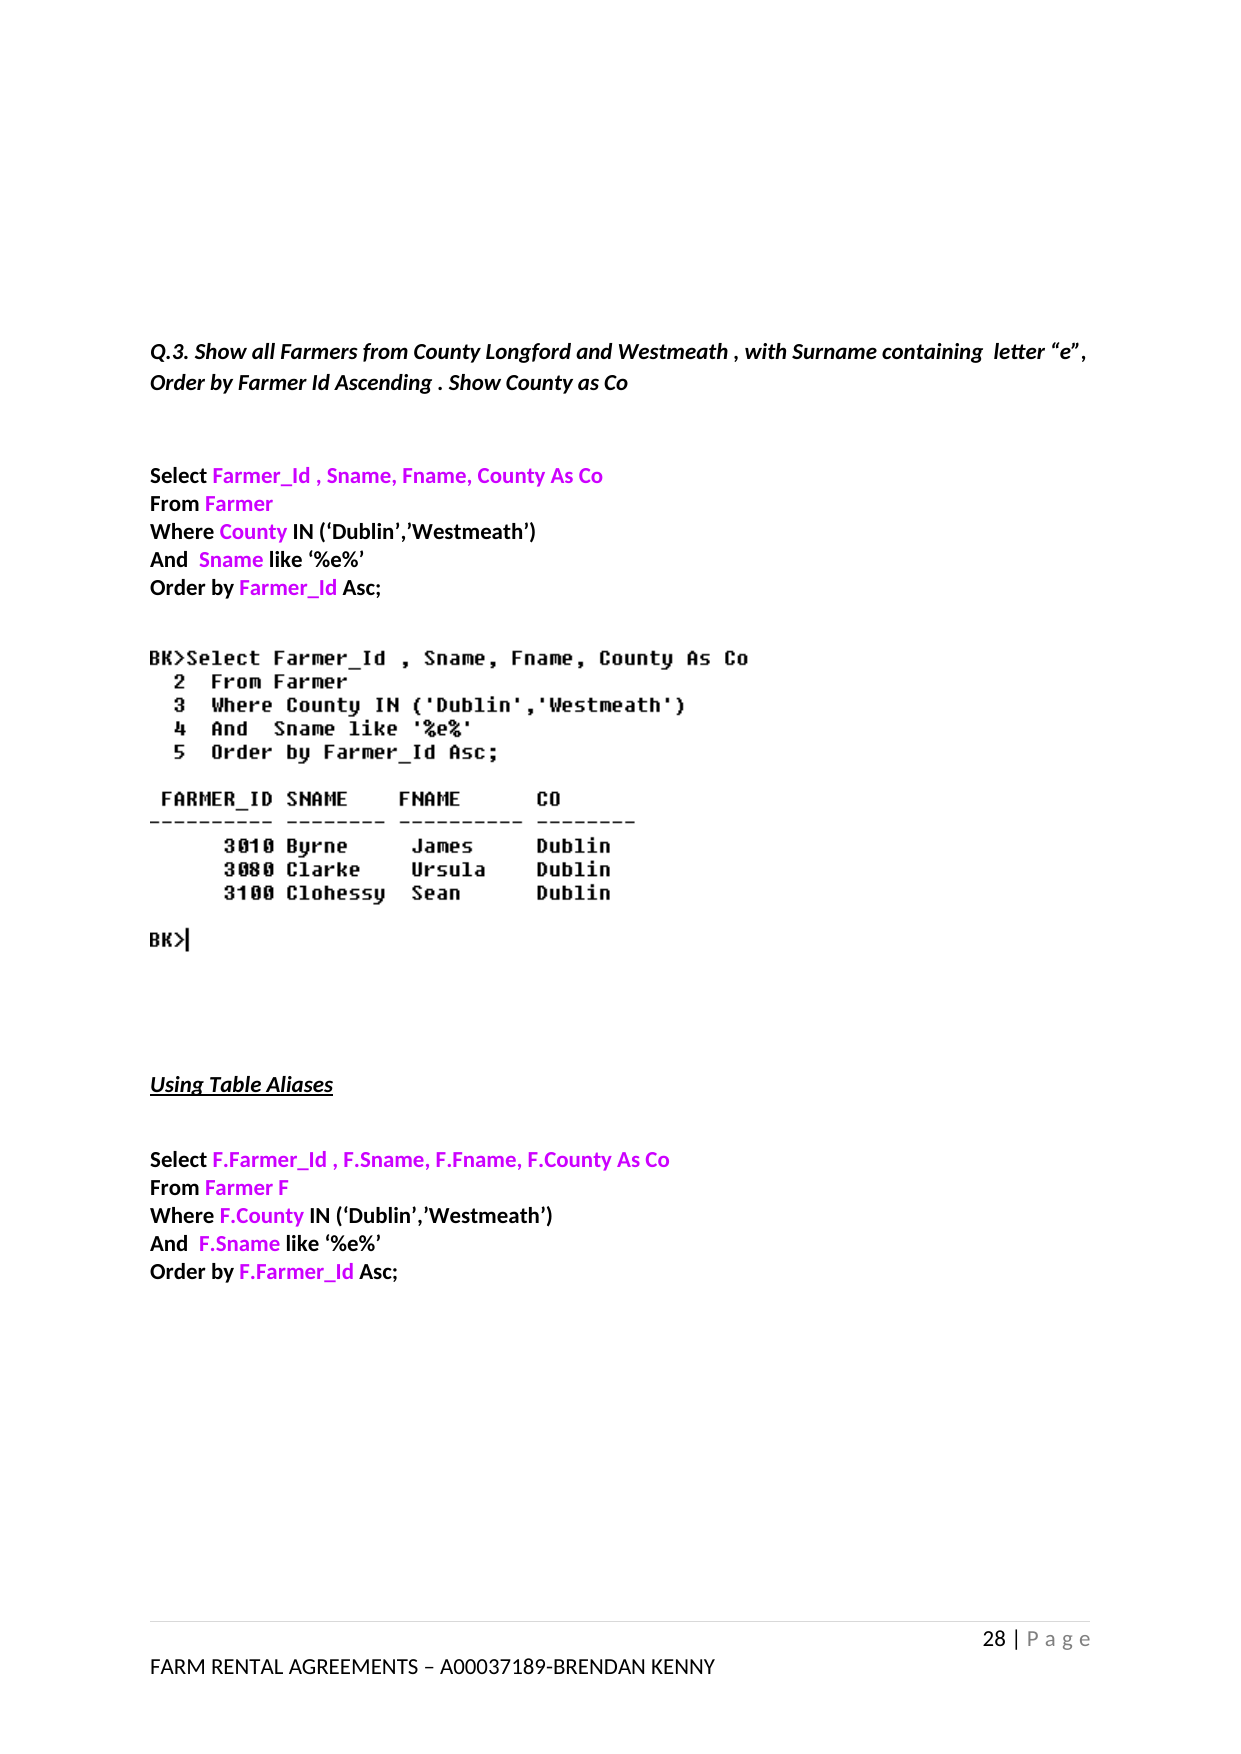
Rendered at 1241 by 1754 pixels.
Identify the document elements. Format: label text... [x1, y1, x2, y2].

picture [150, 648, 760, 958]
text Order by Farmer_Id Asc; [150, 573, 1090, 602]
text From Farmer F [150, 1173, 1090, 1201]
text Where F.County IN (‘Dublin’,’Westmeath’) [150, 1201, 1090, 1229]
text Q.3. Show all Farmers from County Longford and Westmeath , with Surname containing letter “e”, Order by Farmer Id Ascending . Show County as Co [150, 337, 1090, 396]
text From Farmer [150, 489, 1090, 517]
text Where County IN (‘Dublin’,’Westmeath’) [150, 517, 1090, 546]
text Select F.Farmer_Id , F.Sname, F.Fname, F.County As Co [150, 1145, 1090, 1173]
text Select Farmer_Id , Sname, Fname, County As Co [150, 461, 1090, 489]
text And F.Sname like ‘%e%’ [150, 1229, 1090, 1257]
text Using Table Aliases [150, 1070, 1090, 1098]
text And Sname like ‘%e%’ [150, 546, 1090, 573]
text Order by F.Farmer_Id Asc; [150, 1257, 1090, 1285]
